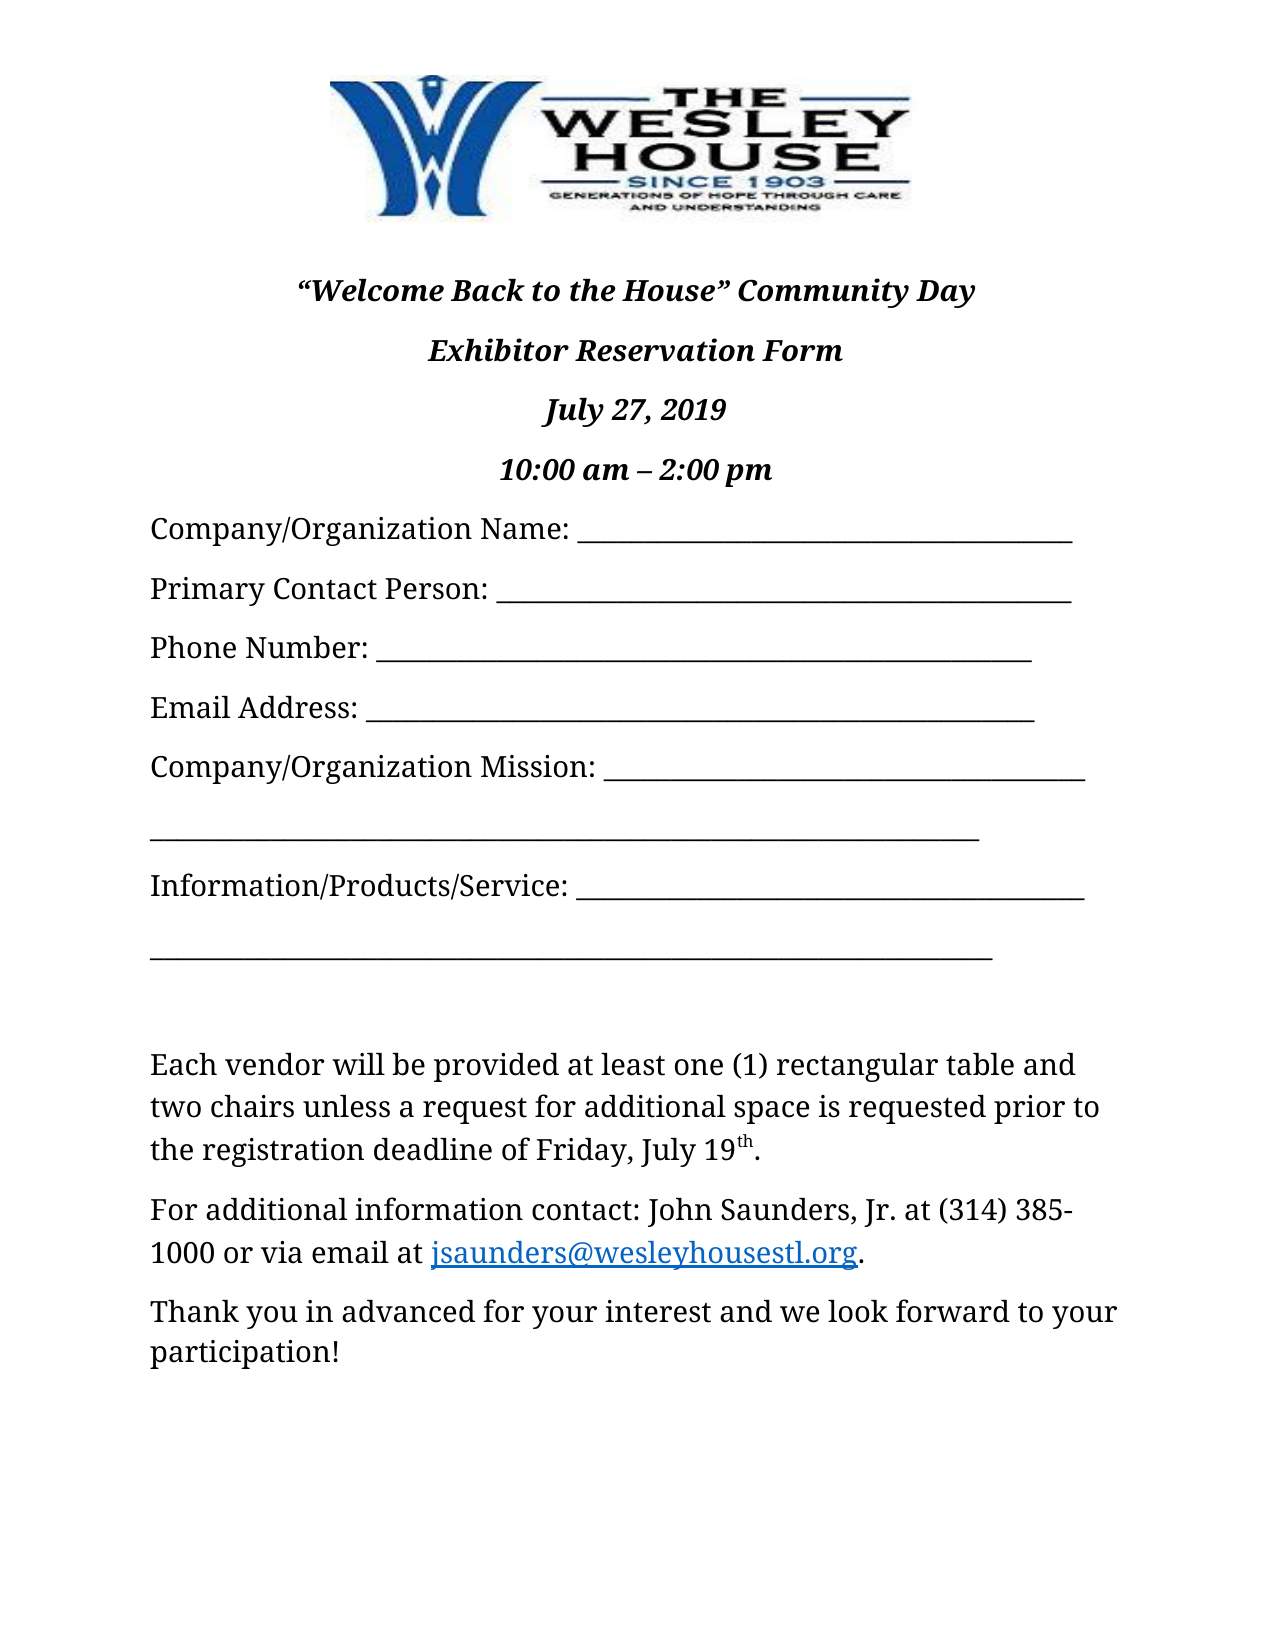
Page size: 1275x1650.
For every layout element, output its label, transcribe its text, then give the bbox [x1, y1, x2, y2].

text ______________________________________________________________ [150, 806, 1125, 846]
text July 27, 2019 [150, 390, 1125, 429]
text Thank you in advanced for your interest and we look forward to your participation! [150, 1291, 1125, 1371]
text Exhibitor Reservation Form [150, 330, 1125, 370]
text Phone Number: _________________________________________________ [150, 628, 1125, 667]
text Primary Contact Person: ___________________________________________ [150, 568, 1125, 608]
text “Welcome Back to the House” Community Day [150, 271, 1125, 310]
text Email Address: __________________________________________________ [150, 687, 1125, 727]
text Company/Organization Mission: ____________________________________ [150, 747, 1125, 786]
text _______________________________________________________________ [150, 925, 1125, 965]
text Each vendor will be provided at least one (1) rectangular table and two chairs unless a request for additional space is requested prior to the registration deadline of Friday, July 19th. [150, 1044, 1125, 1169]
text Information/Products/Service: ______________________________________ [150, 866, 1125, 905]
text For additional information contact: John Saunders, Jr. at (314) 385-1000 or via email at jsaunders@wesleyhousestl.org. [150, 1189, 1125, 1272]
text Company/Organization Name: _____________________________________ [150, 509, 1125, 548]
text 10:00 am – 2:00 pm [150, 449, 1125, 489]
picture [330, 75, 945, 224]
